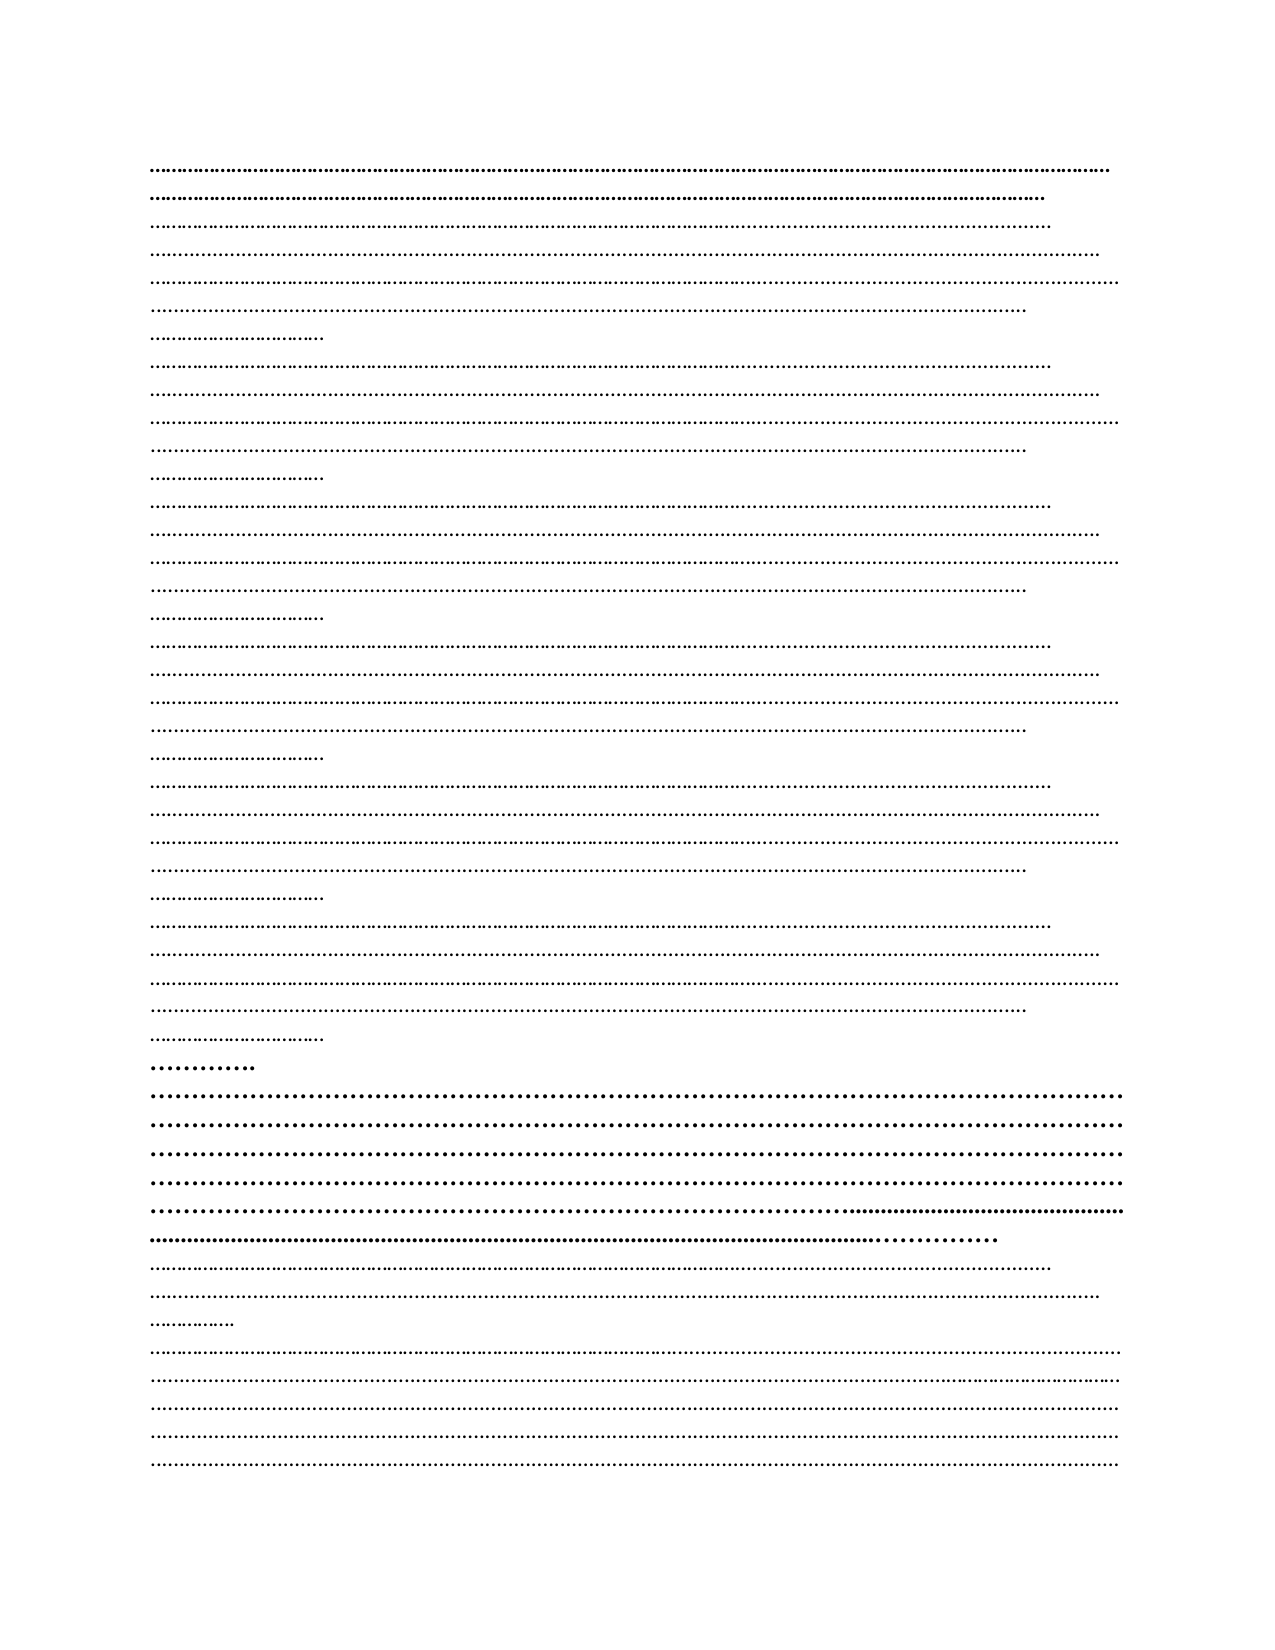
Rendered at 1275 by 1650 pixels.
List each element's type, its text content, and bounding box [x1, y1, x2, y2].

text ………………………………………………………………………………………………….......................................................…..................................................................................................................................................................……………………………………………………………………………………………………........................................................................................................................................................................................................................…………………………… [150, 626, 1125, 766]
text ………………………………………………………………………………………………….......................................................…..................................................................................................................................................................……………………………………………………………………………………………………........................................................................................................................................................................................................................…………………………… [150, 907, 1125, 1047]
text ………………………………………………………………………………………………….......................................................…..................................................................................................................................................................……………………………………………………………………………………………………........................................................................................................................................................................................................................…………………………… [150, 766, 1125, 907]
text ………………………………………………………………………………………………….......................................................…..................................................................................................................................................................…………….………………………………………………………………………………………........................................................................................................................................................................................................................…………………………… [150, 1248, 1125, 1388]
text ………………………………………………………………………………………………….......................................................…..................................................................................................................................................................……………………………………………………………………………………………………........................................................................................................................................................................................................................…………………………… [150, 206, 1125, 346]
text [150, 150, 1125, 206]
text ………………………………………………………………………………………………….......................................................…..................................................................................................................................................................……………………………………………………………………………………………………........................................................................................................................................................................................................................…………………………… [150, 346, 1125, 486]
text ………….…………………………………………………………………………………………………………………………………………………………………………………………………………………………………………………………………………………………………………………………………………………………………………………………………………………………………………………………………………………………………………................................................................................................................................................................…………… [150, 1047, 1125, 1248]
text ………………………………………………………………………………………………….......................................................…..................................................................................................................................................................……………………………………………………………………………………………………........................................................................................................................................................................................................................…………………………… [150, 486, 1125, 626]
